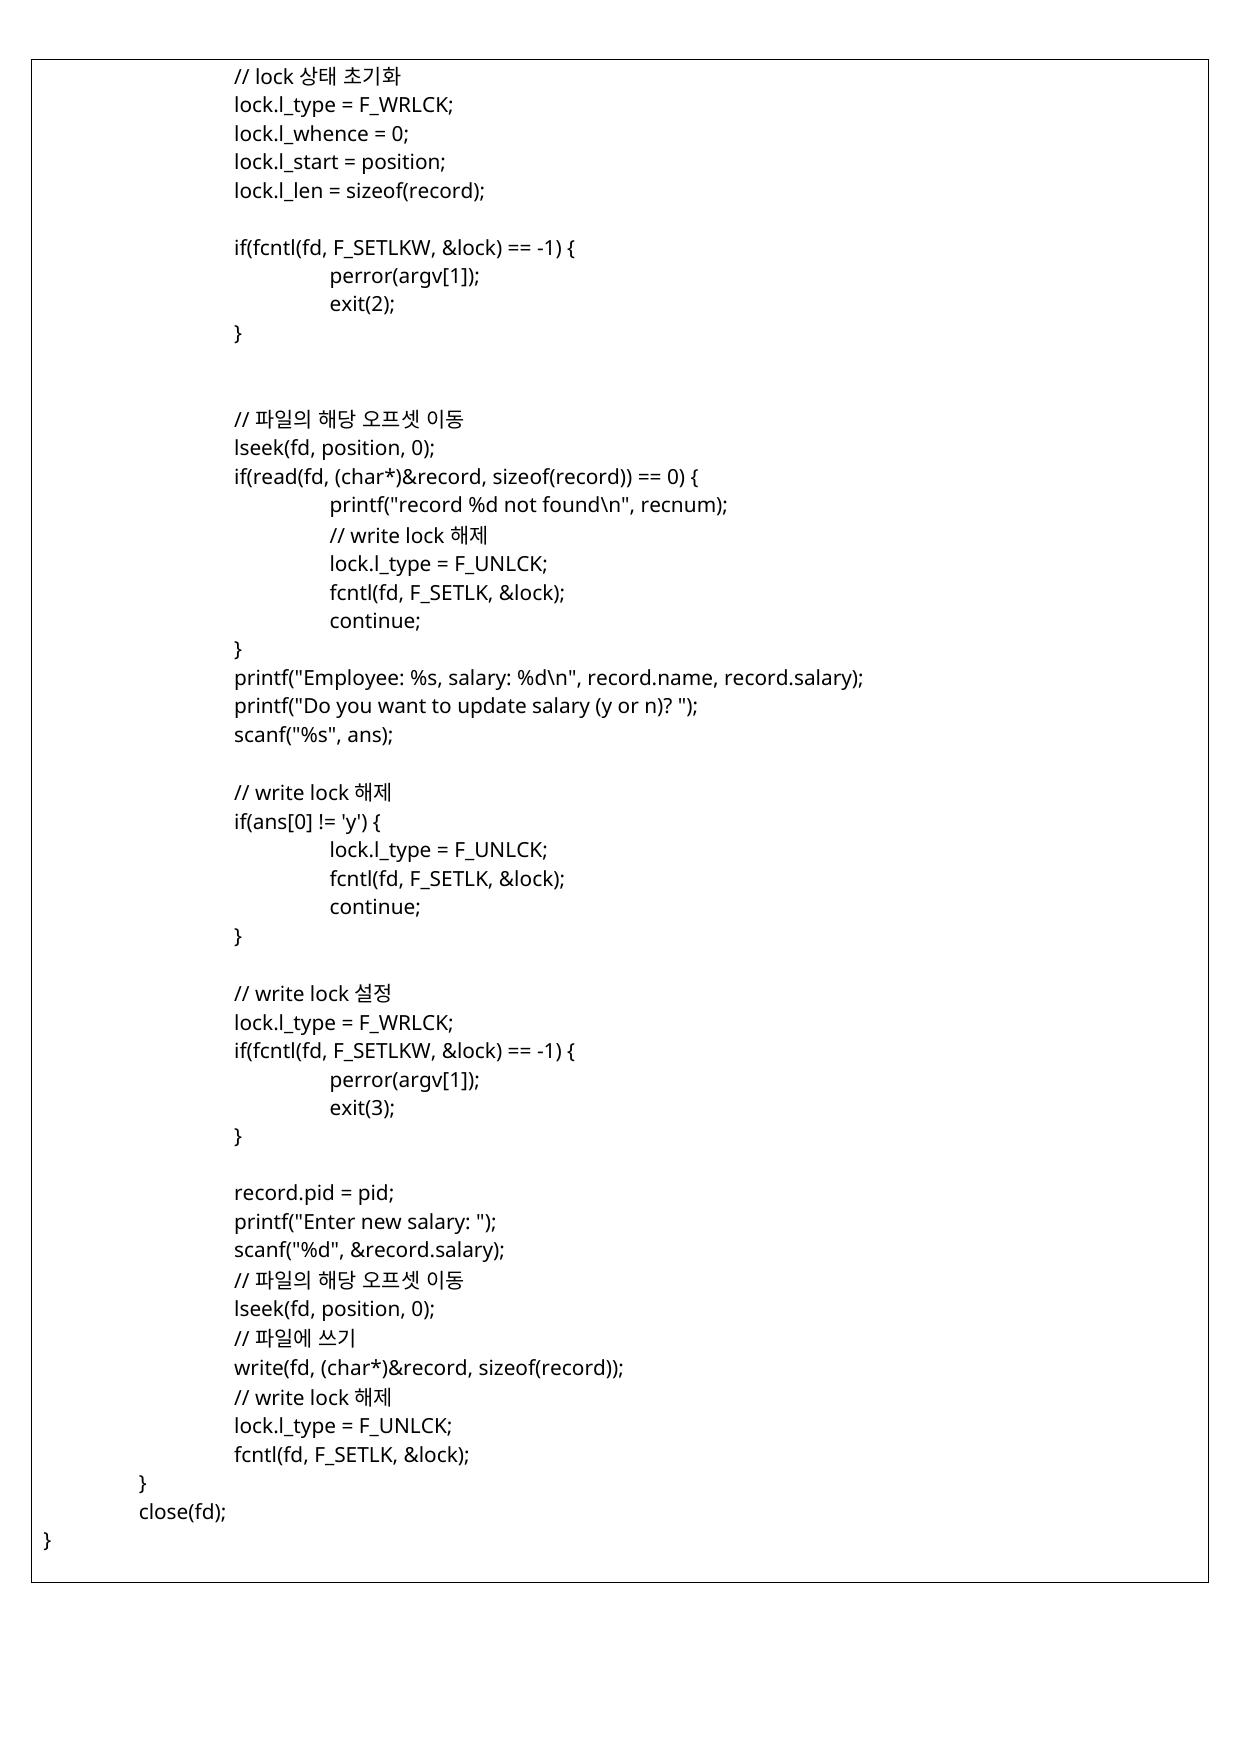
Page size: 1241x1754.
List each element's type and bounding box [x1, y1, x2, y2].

table_header [32, 60, 1208, 1582]
